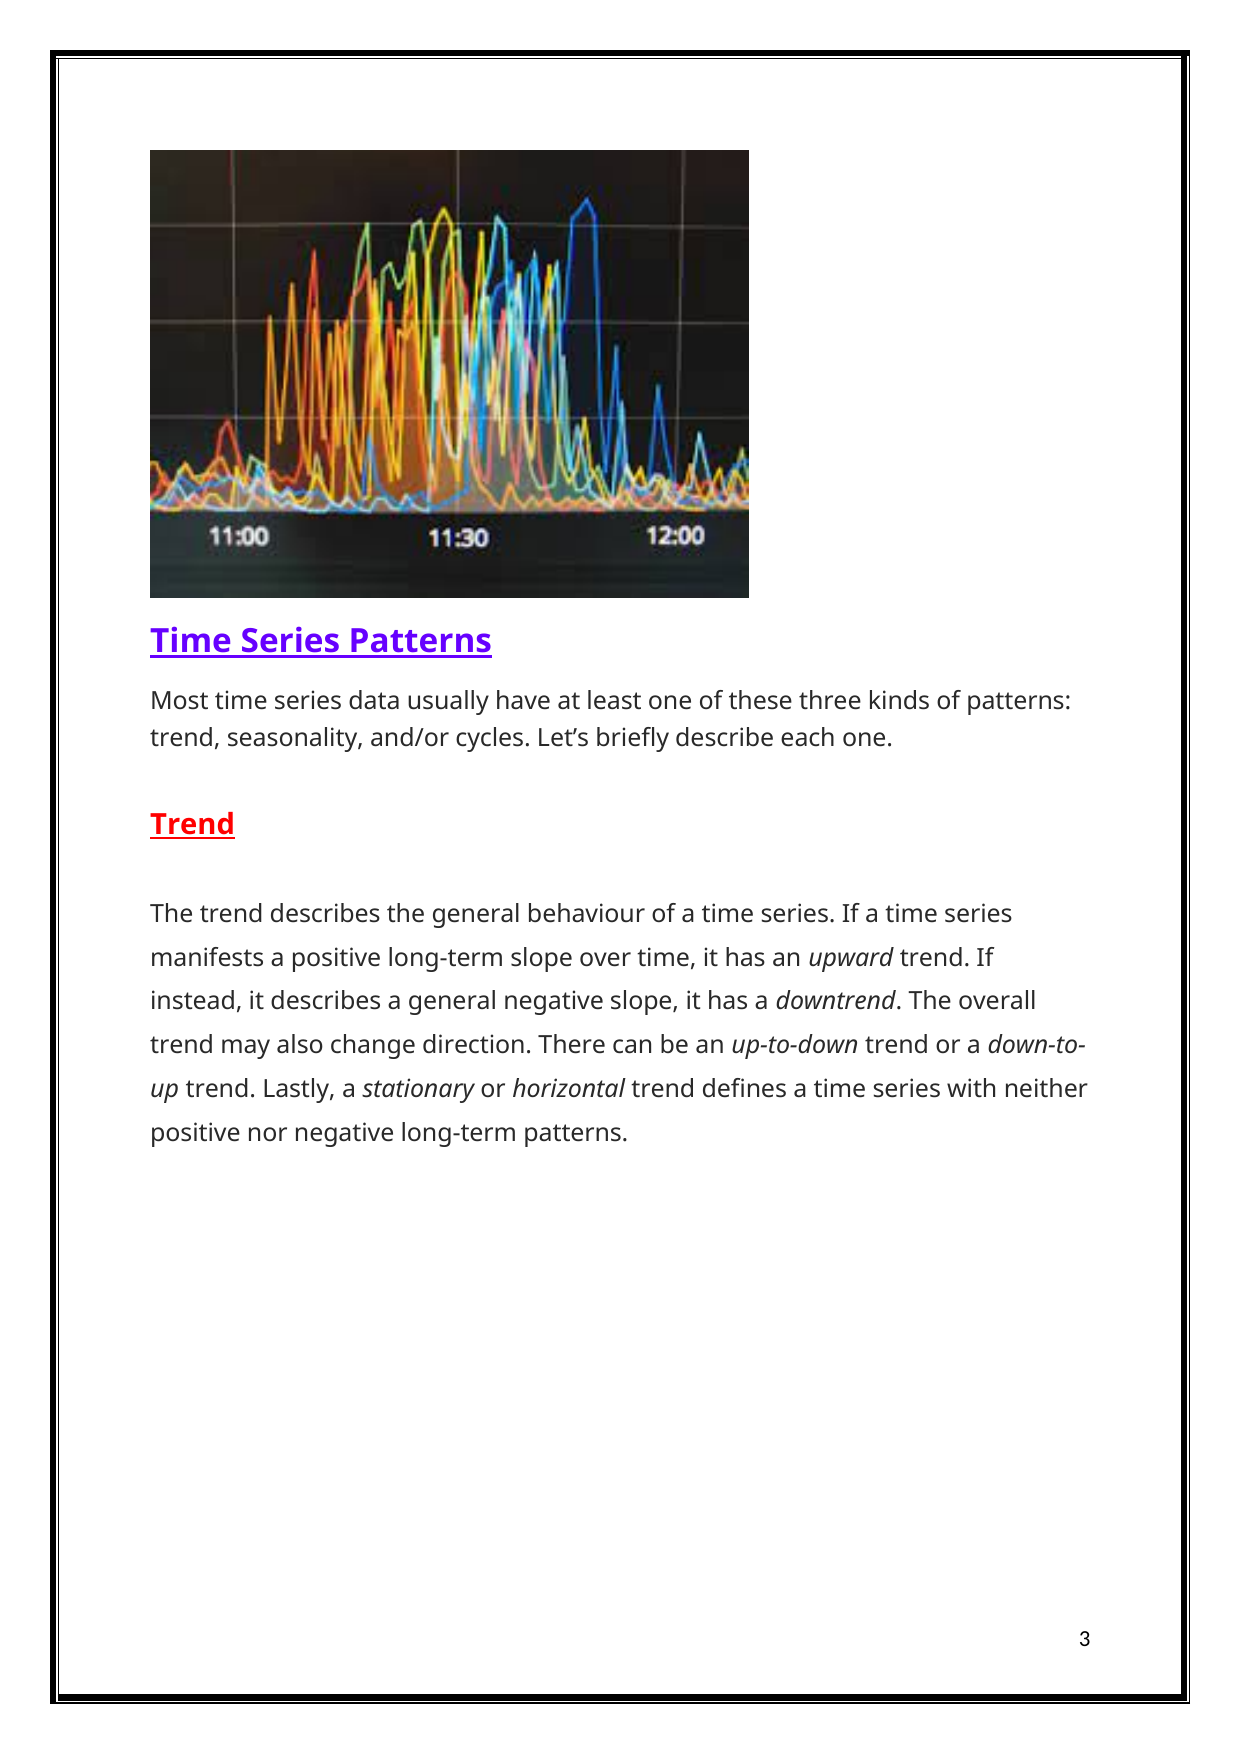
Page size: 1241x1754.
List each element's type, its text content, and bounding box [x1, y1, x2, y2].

text Most time series data usually have at least one of these three kinds of patterns: trend, seasonality, and/or cycles. Let’s briefly describe each one. [150, 682, 1090, 753]
text Time Series Patterns [150, 617, 1090, 662]
subtitle The trend describes the general behaviour of a time series. If a time series manifests a positive long-term slope over time, it has an upward trend. If instead, it describes a general negative slope, it has a downtrend. The overall trend may also change direction. There can be an up-to-down trend or a down-to-up trend. Lastly, a stationary or horizontal trend defines a time series with neither positive nor negative long-term patterns. [150, 886, 1090, 1148]
picture [150, 150, 749, 598]
subtitle Trend [150, 799, 1090, 843]
